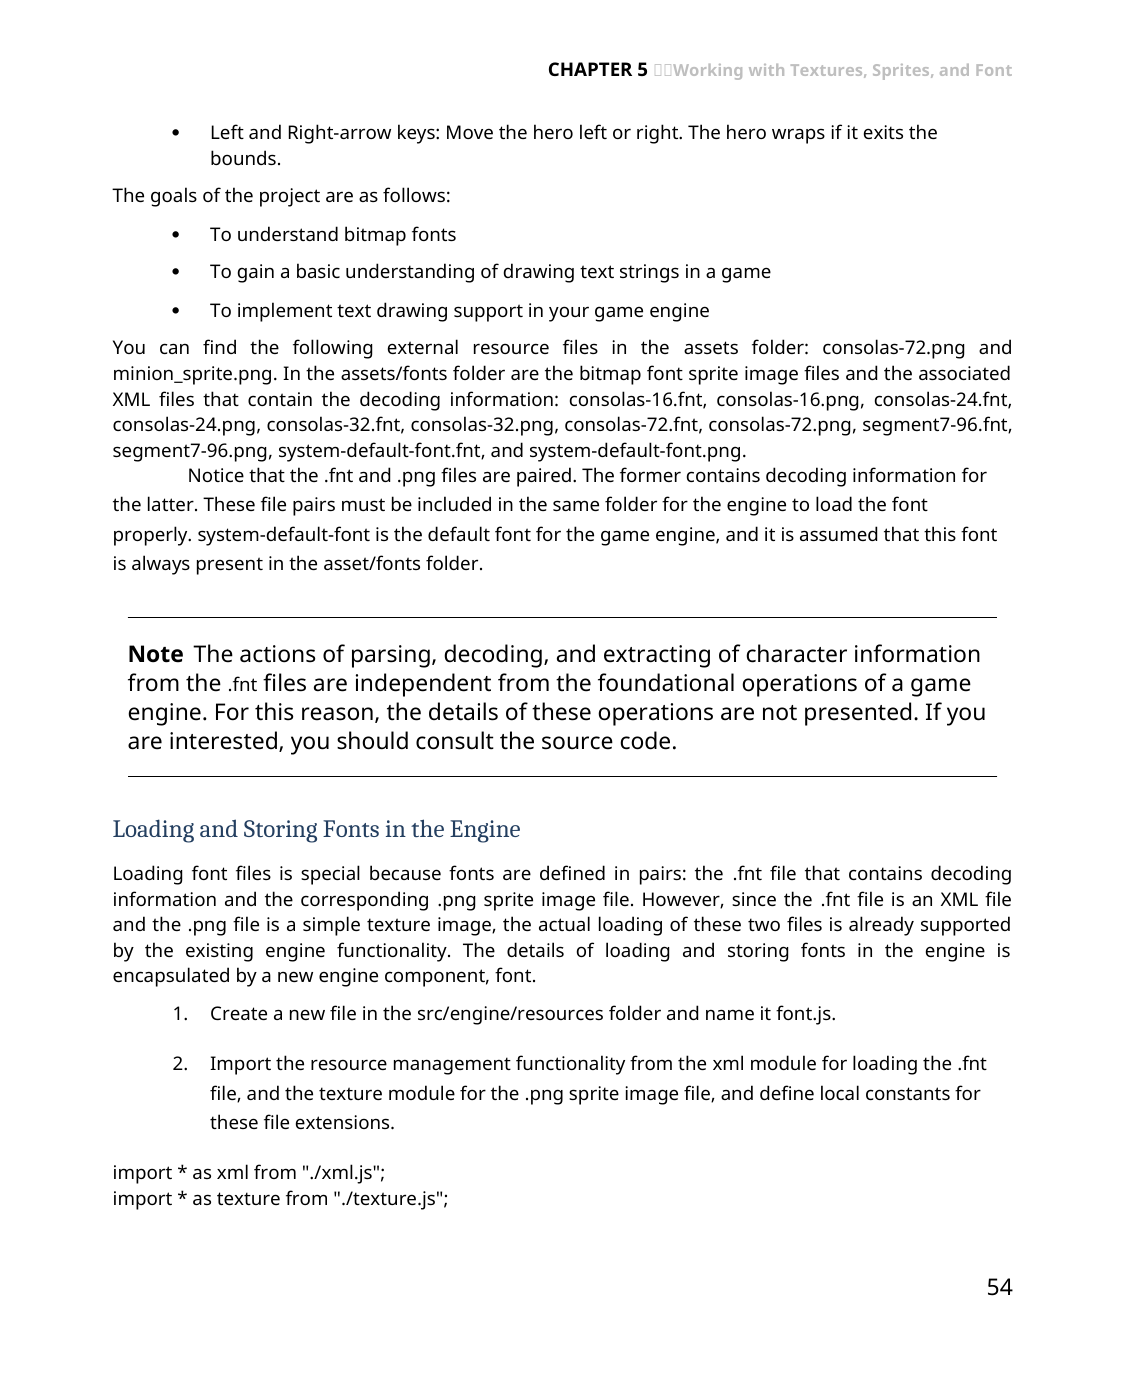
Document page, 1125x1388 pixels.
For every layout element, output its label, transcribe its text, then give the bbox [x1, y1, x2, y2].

text You can find the following external resource files in the assets folder: consolas-72.png and minion_sprite.png. In the assets/fonts folder are the bitmap font sprite image files and the associated XML files that contain the decoding information: consolas-16.fnt, consolas-16.png, consolas-24.fnt, consolas-24.png, consolas-32.fnt, consolas-32.png, consolas-72.fnt, consolas-72.png, segment7-96.fnt, segment7-96.png, system-default-font.fnt, and system-default-font.png. [112, 335, 1012, 462]
text To understand bitmap fonts [172, 221, 1012, 246]
list Import the resource management functionality from the xml module for loading the .fnt file, and the texture module for the .png sprite image file, and define local constants for these file extensions. [172, 1051, 1012, 1135]
text The goals of the project are as follows: [112, 183, 1012, 208]
text To implement text drawing support in your game engine [172, 297, 1012, 322]
text To gain a basic understanding of drawing text strings in a game [172, 259, 1012, 284]
text import * as xml from "./xml.js"; [112, 1159, 1012, 1185]
subtitle Loading and Storing Fonts in the Engine [112, 815, 1012, 844]
text Loading font files is special because fonts are defined in pairs: the .fnt file that contains decoding information and the corresponding .png sprite image file. However, since the .fnt file is an XML file and the .png file is a simple texture image, the actual loading of these two files is already supported by the existing engine functionality. The details of loading and storing fonts in the engine is encapsulated by a new engine component, font. [112, 861, 1012, 988]
text Notice that the .fnt and .png files are paired. The former contains decoding information for the latter. These file pairs must be included in the same folder for the engine to load the font properly. system-default-font is the default font for the game engine, and it is assumed that this font is always present in the asset/fonts folder. [112, 462, 1012, 576]
text Note The actions of parsing, decoding, and extracting of character information from the .fnt files are independent from the foundational operations of a game engine. For this reason, the details of these operations are not presented. If you are interested, you should consult the source code. [127, 618, 997, 777]
list Create a new file in the src/engine/resources folder and name it font.js. [172, 1001, 892, 1026]
text Left and Right-arrow keys: Move the hero left or right. The hero wraps if it exits the bounds. [172, 119, 1012, 170]
text import * as texture from "./texture.js"; [112, 1185, 1012, 1210]
